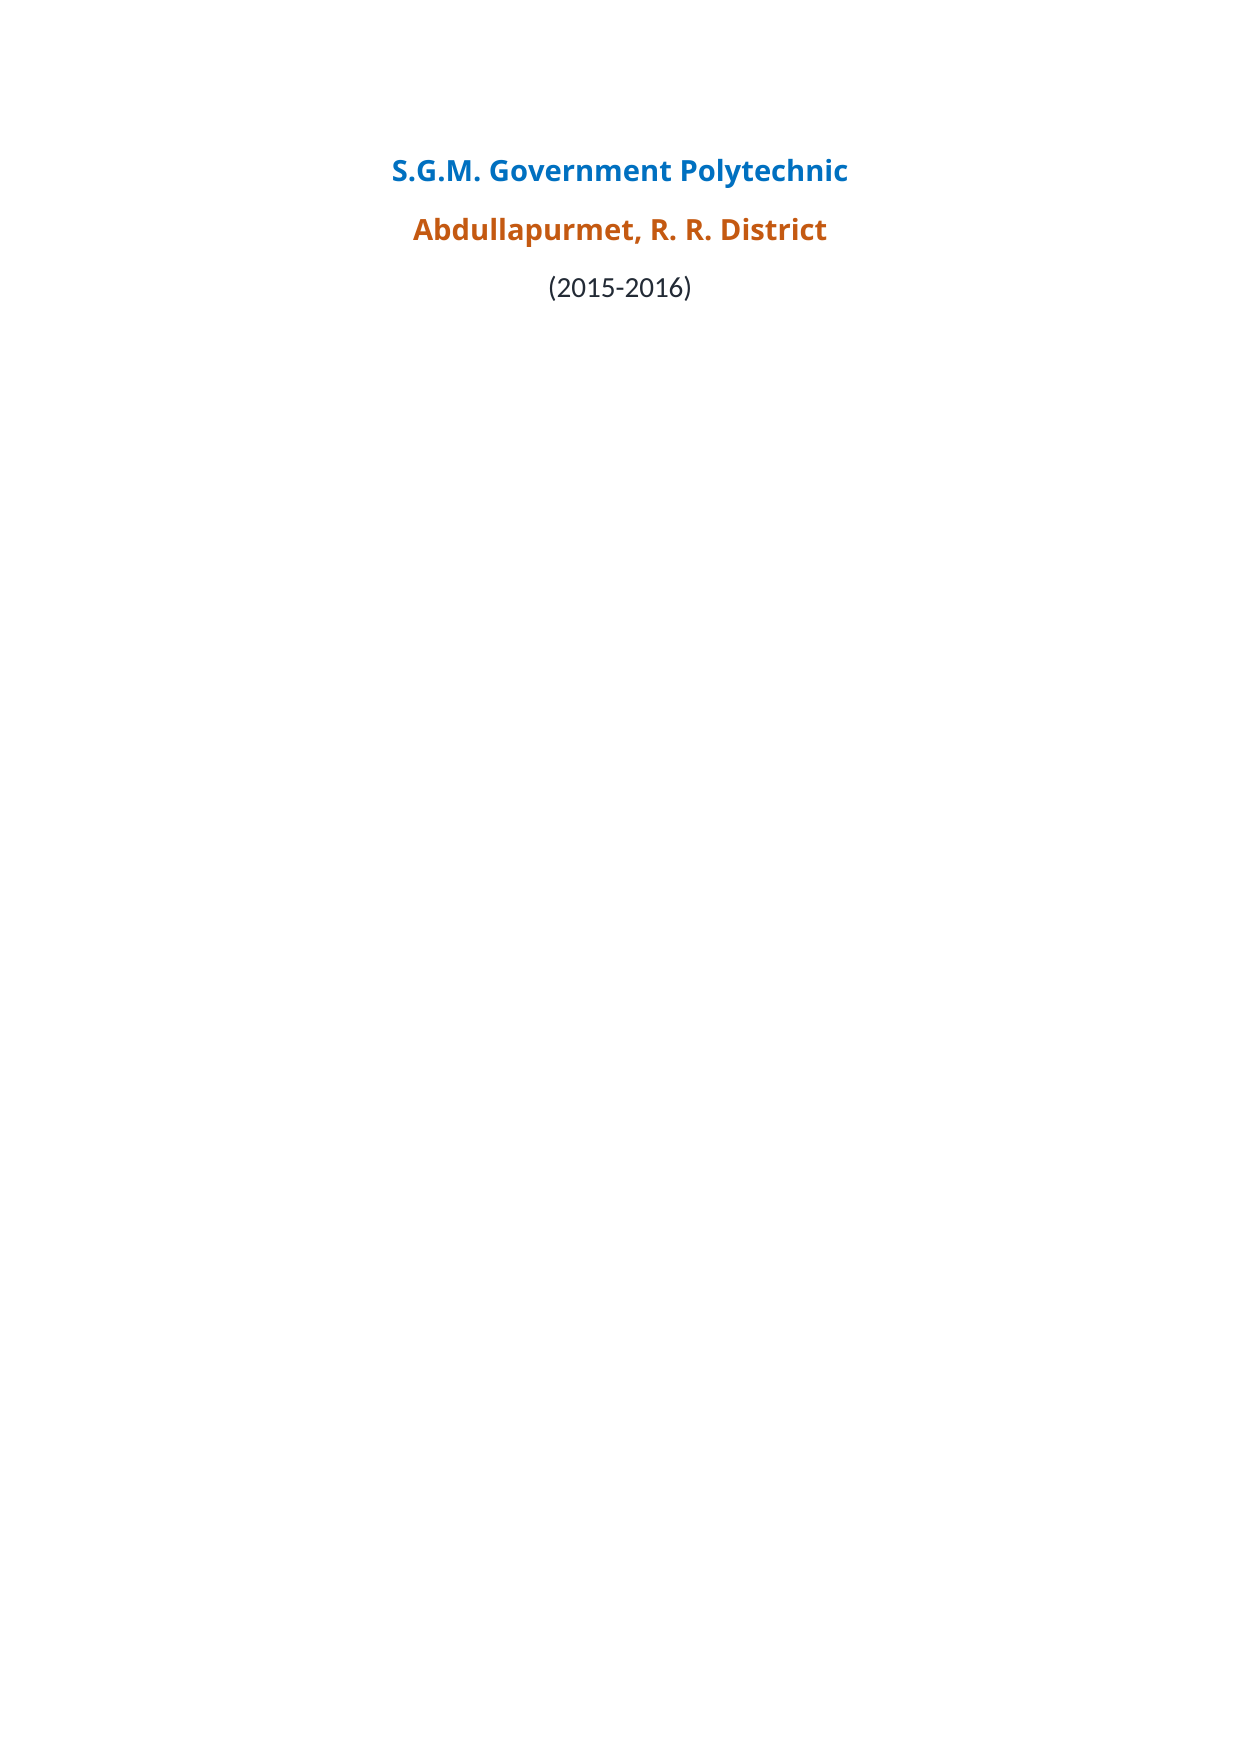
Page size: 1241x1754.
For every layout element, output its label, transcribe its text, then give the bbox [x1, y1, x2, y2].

text (2015-2016) [150, 269, 1090, 304]
text Abdullapurmet, R. R. District [150, 209, 1090, 249]
text S.G.M. Government Polytechnic [150, 150, 1090, 190]
